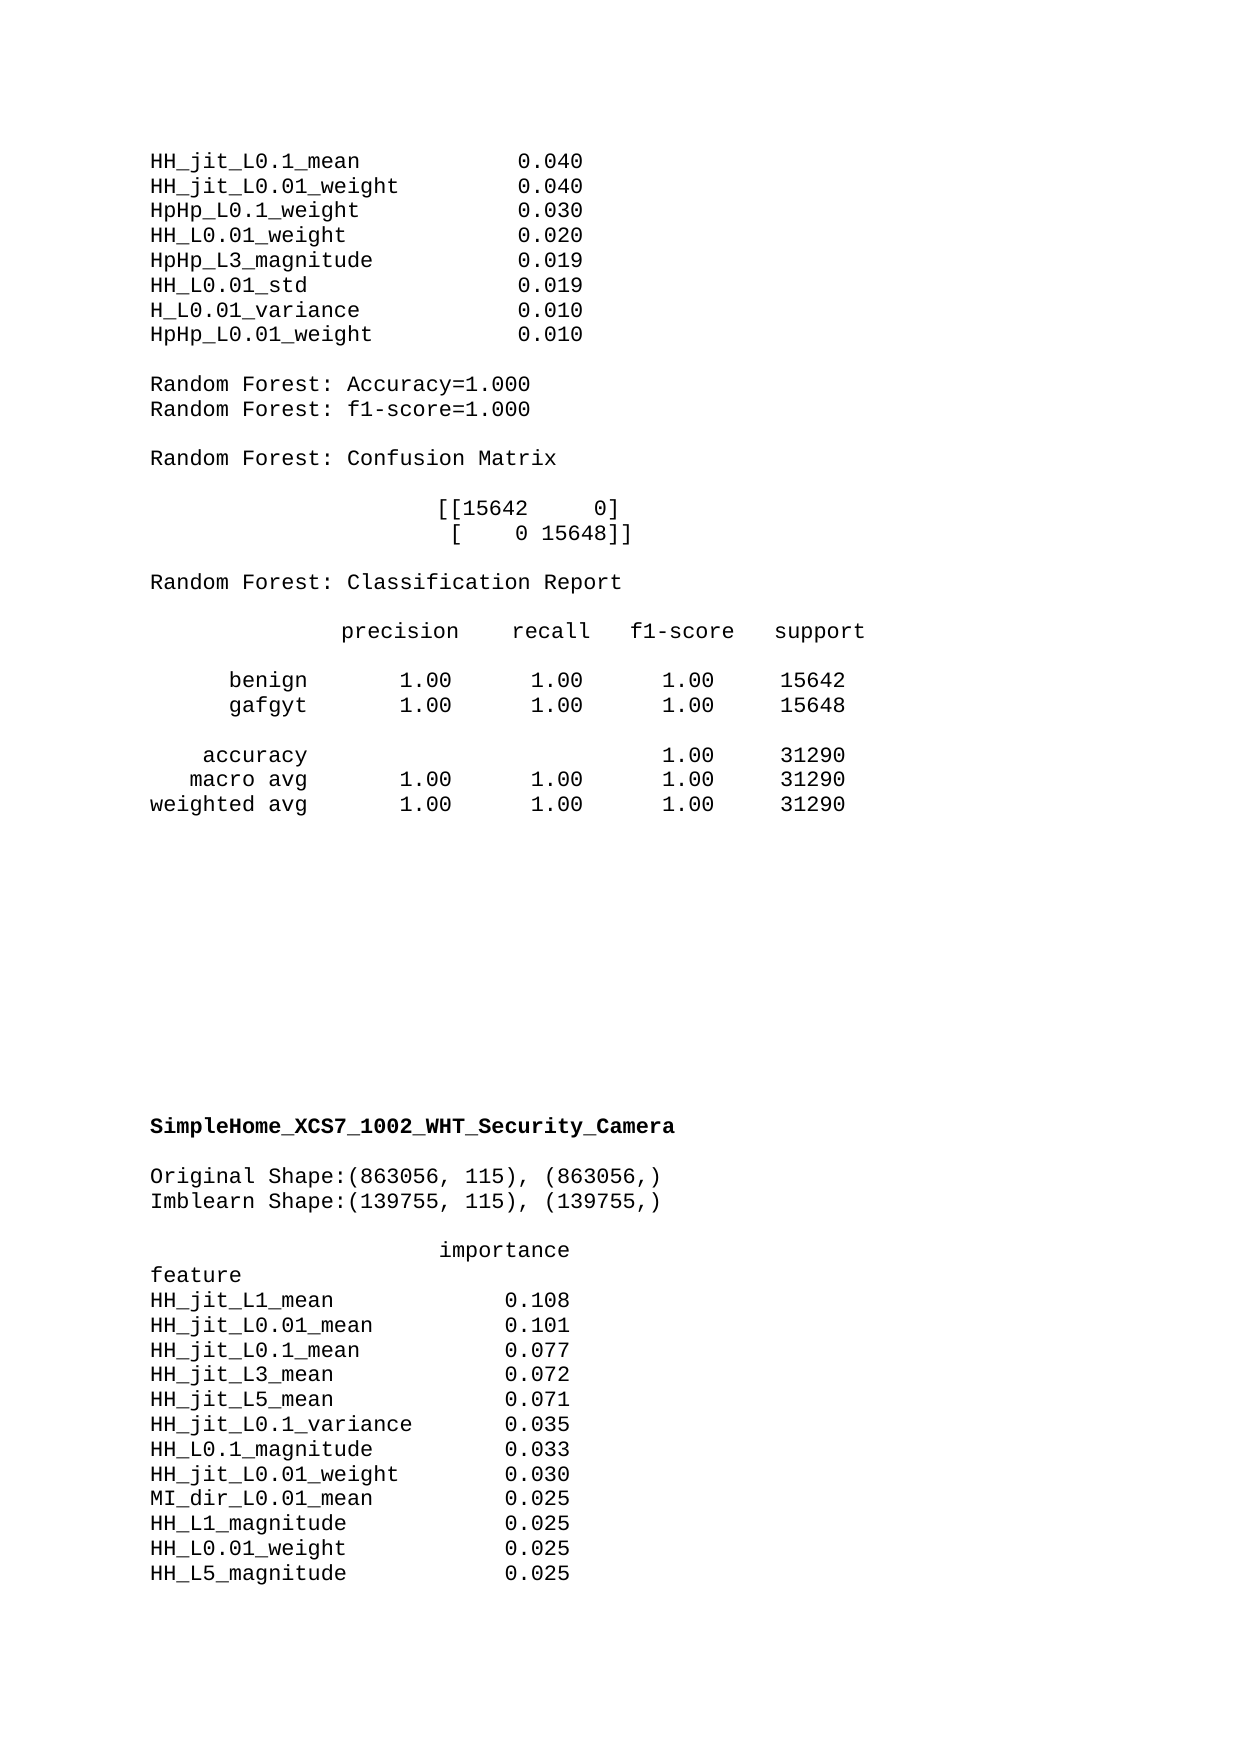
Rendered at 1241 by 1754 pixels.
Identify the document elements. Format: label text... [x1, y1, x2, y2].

text HH_jit_L5_mean 0.071 [150, 1388, 1090, 1413]
text gafgyt 1.00 1.00 1.00 15648 [150, 694, 1090, 719]
text HH_jit_L0.01_weight 0.040 [150, 175, 1090, 199]
text importance [150, 1240, 1090, 1264]
text [[15642 0] [436, 497, 1090, 522]
text HH_jit_L3_mean 0.072 [150, 1364, 1090, 1388]
text HH_L1_magnitude 0.025 [150, 1512, 1090, 1537]
text accuracy 1.00 31290 [150, 744, 1090, 769]
text HpHp_L3_magnitude 0.019 [150, 249, 1090, 274]
text HH_L0.1_magnitude 0.033 [150, 1438, 1090, 1463]
text H_L0.01_variance 0.010 [150, 299, 1090, 323]
text HH_L0.01_weight 0.020 [150, 224, 1090, 249]
text HH_jit_L0.1_mean 0.040 [150, 150, 1090, 175]
text HH_jit_L1_mean 0.108 [150, 1289, 1090, 1314]
text precision recall f1-score support [150, 620, 1090, 645]
text [ 0 15648]] [436, 522, 1090, 547]
text HH_jit_L0.01_weight 0.030 [150, 1463, 1090, 1488]
text HH_jit_L0.01_mean 0.101 [150, 1314, 1090, 1339]
text HH_L5_magnitude 0.025 [150, 1562, 1090, 1587]
text HH_L0.01_std 0.019 [150, 274, 1090, 299]
text Random Forest: f1-score=1.000 [150, 398, 1090, 423]
text SimpleHome_XCS7_1002_WHT_Security_Camera [150, 1116, 1090, 1141]
text macro avg 1.00 1.00 1.00 31290 [150, 769, 1090, 793]
text HH_L0.01_weight 0.025 [150, 1537, 1090, 1562]
text HH_jit_L0.1_variance 0.035 [150, 1413, 1090, 1438]
text Random Forest: Accuracy=1.000 [150, 373, 1090, 398]
text Imblearn Shape:(139755, 115), (139755,) [150, 1190, 1090, 1215]
text Random Forest: Confusion Matrix [150, 447, 1090, 472]
text HpHp_L0.01_weight 0.010 [150, 323, 1090, 348]
text feature [150, 1264, 1090, 1289]
text MI_dir_L0.01_mean 0.025 [150, 1488, 1090, 1512]
text HpHp_L0.1_weight 0.030 [150, 199, 1090, 224]
text weighted avg 1.00 1.00 1.00 31290 [150, 793, 1090, 818]
text benign 1.00 1.00 1.00 15642 [150, 669, 1090, 694]
text Random Forest: Classification Report [150, 571, 1090, 596]
text HH_jit_L0.1_mean 0.077 [150, 1339, 1090, 1364]
text Original Shape:(863056, 115), (863056,) [150, 1165, 1090, 1190]
